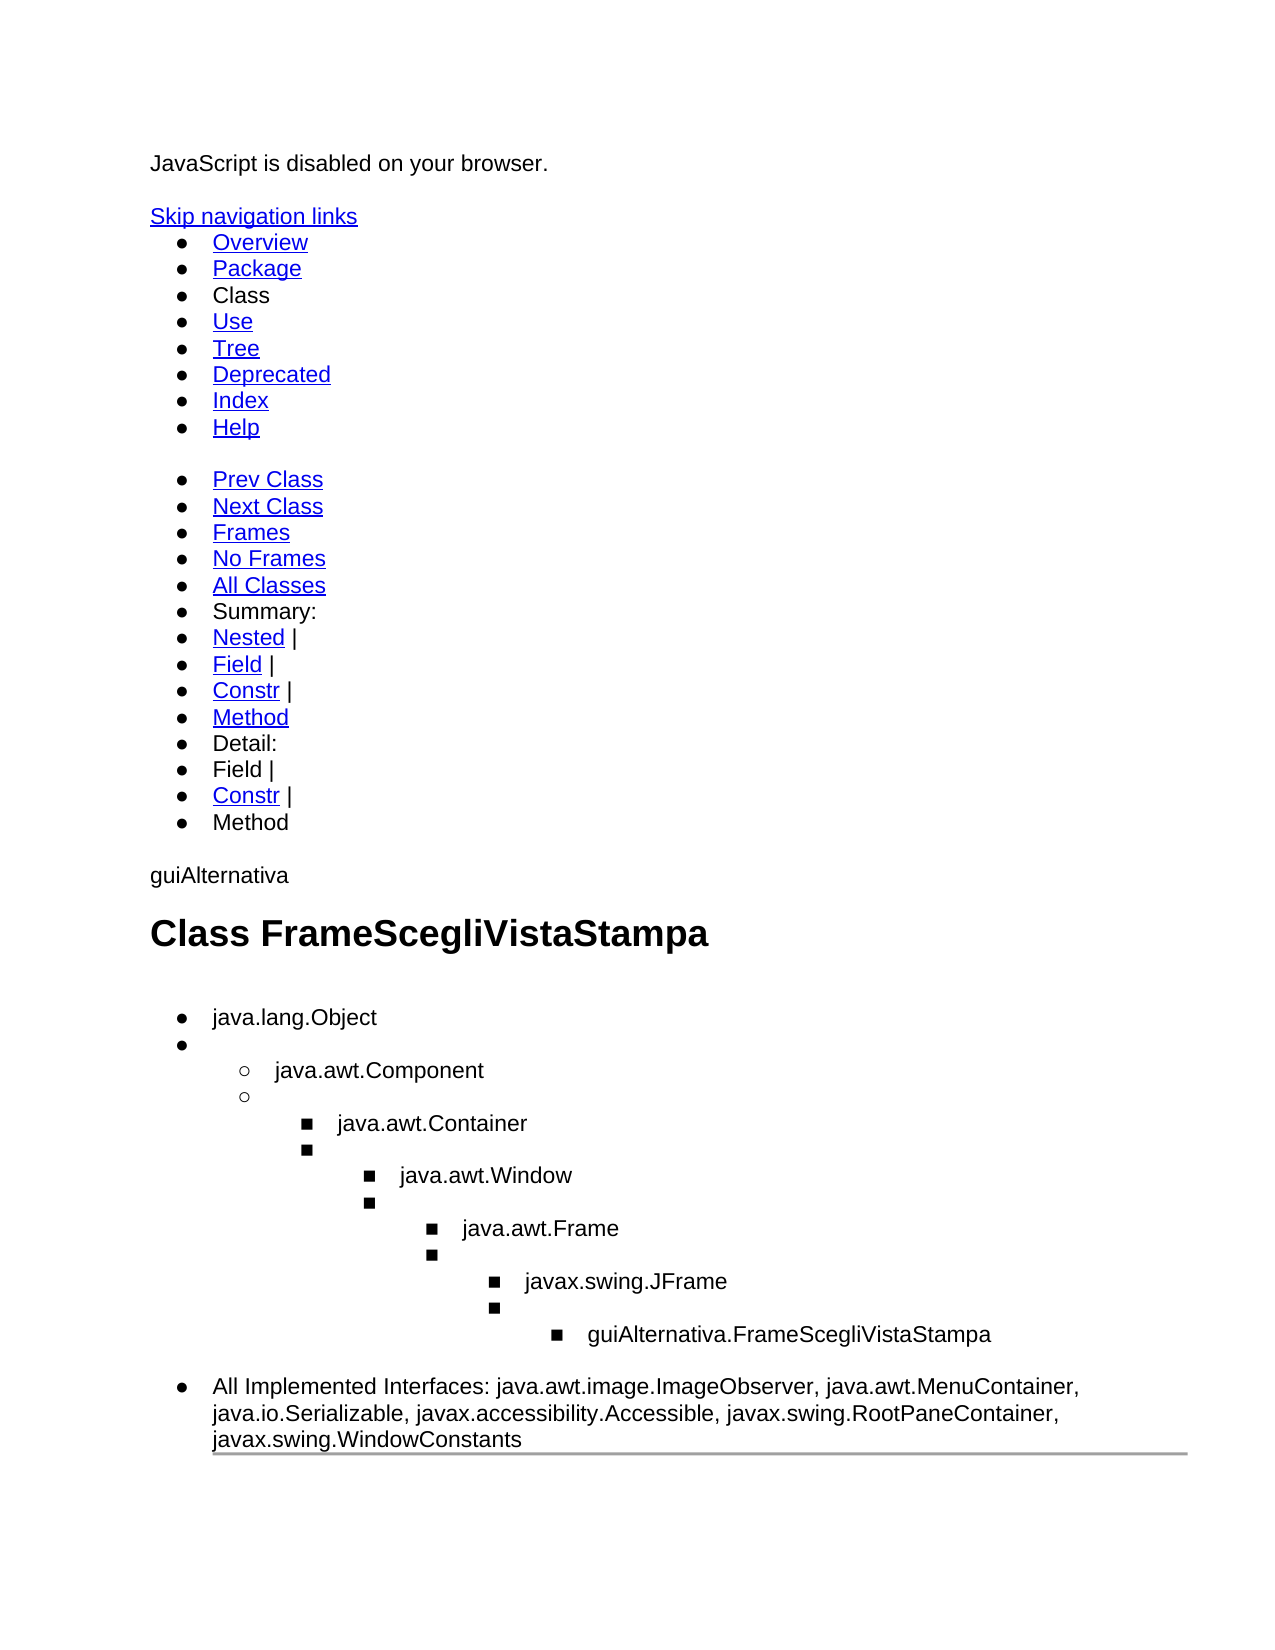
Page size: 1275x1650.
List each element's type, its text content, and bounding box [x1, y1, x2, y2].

list javax.swing.JFrame [487, 1268, 1125, 1294]
list guiAlternativa.FrameScegliVistaStampa [550, 1321, 1125, 1347]
list java.awt.Frame [425, 1215, 1125, 1241]
list Tree [175, 334, 1125, 361]
text guiAlternativa [150, 862, 1125, 888]
list Method [175, 703, 1125, 730]
list Constr | [175, 677, 1125, 703]
list Field | [175, 756, 1125, 782]
list Package [175, 255, 1125, 282]
list Index [175, 387, 1125, 413]
list Field | [175, 651, 1125, 677]
list Overview [175, 229, 1125, 255]
list Nested | [175, 624, 1125, 651]
list java.awt.Component [237, 1057, 1125, 1083]
list No Frames [175, 545, 1125, 572]
text Skip navigation links [150, 203, 1125, 229]
list Next Class [175, 493, 1125, 519]
list Prev Class [175, 466, 1125, 493]
list Class [175, 282, 1125, 308]
subtitle Class FrameScegliVistaStampa [150, 911, 1125, 954]
list Frames [175, 519, 1125, 545]
list Use [175, 308, 1125, 334]
list Help [175, 413, 1125, 440]
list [175, 1373, 1125, 1479]
list Deprecated [175, 361, 1125, 387]
list Constr | [175, 782, 1125, 809]
list java.lang.Object [175, 1004, 1125, 1031]
list Summary: [175, 598, 1125, 624]
list All Classes [175, 572, 1125, 598]
list Detail: [175, 730, 1125, 756]
list Method [175, 809, 1125, 835]
list java.awt.Window [362, 1162, 1125, 1189]
list java.awt.Container [300, 1110, 1125, 1136]
text JavaScript is disabled on your browser. [150, 150, 1125, 176]
